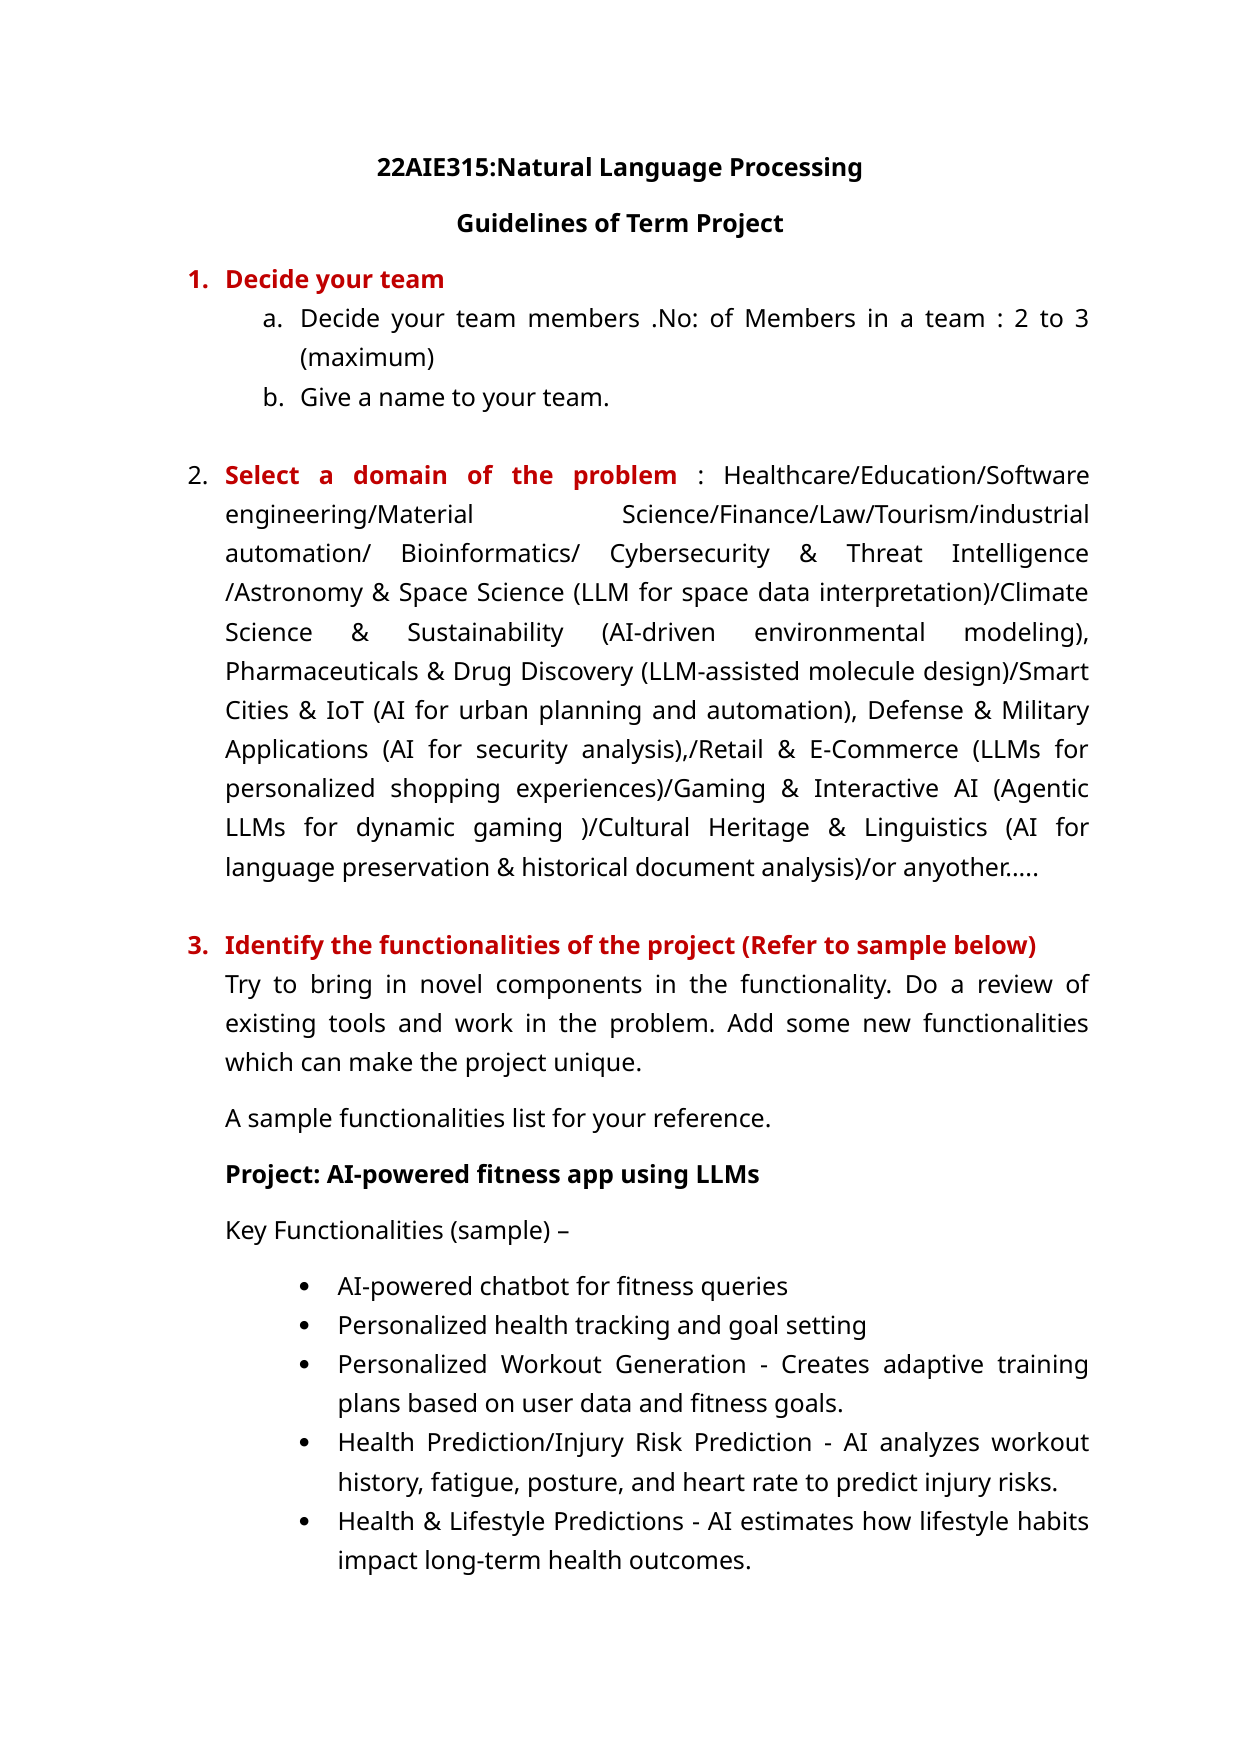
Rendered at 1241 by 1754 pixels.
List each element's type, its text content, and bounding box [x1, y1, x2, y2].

text Guidelines of Term Project [150, 206, 1090, 240]
text A sample functionalities list for your reference. [225, 1101, 1090, 1135]
list Give a name to your team. [262, 379, 1090, 413]
text 22AIE315:Natural Language Processing [150, 150, 1090, 184]
list Health Prediction/Injury Risk Prediction - AI analyzes workout history, fatigue, posture, and heart rate to predict injury risks. [300, 1425, 1090, 1498]
text Project: AI-powered fitness app using LLMs [225, 1157, 1090, 1191]
list Decide your team members .No: of Members in a team : 2 to 3 (maximum) [262, 301, 1090, 374]
list Personalized health tracking and goal setting [300, 1307, 1090, 1342]
text Key Functionalities (sample) – [225, 1212, 1090, 1247]
list Health & Lifestyle Predictions - AI estimates how lifestyle habits impact long-term health outcomes. [300, 1503, 1090, 1577]
list Decide your team [187, 262, 1090, 296]
list Identify the functionalities of the project (Refer to sample below) [187, 927, 1090, 962]
list Personalized Workout Generation - Creates adaptive training plans based on user data and fitness goals. [300, 1347, 1090, 1420]
list AI-powered chatbot for fitness queries [300, 1268, 1090, 1302]
list Try to bring in novel components in the functionality. Do a review of existing tools and work in the problem. Add some new functionalities which can make the project unique. [225, 967, 1090, 1079]
list Select a domain of the problem : Healthcare/Education/Software engineering/Material Science/Finance/Law/Tourism/industrial automation/ Bioinformatics/ Cybersecurity & Threat Intelligence /Astronomy & Space Science (LLM for space data interpretation)/Climate Science & Sustainability (AI-driven environmental modeling), Pharmaceuticals & Drug Discovery (LLM-assisted molecule design)/Smart Cities & IoT (AI for urban planning and automation), Defense & Military Applications (AI for security analysis),/Retail & E-Commerce (LLMs for personalized shopping experiences)/Gaming & Interactive AI (Agentic LLMs for dynamic gaming )/Cultural Heritage & Linguistics (AI for language preservation & historical document analysis)/or anyother..... [187, 457, 1090, 883]
